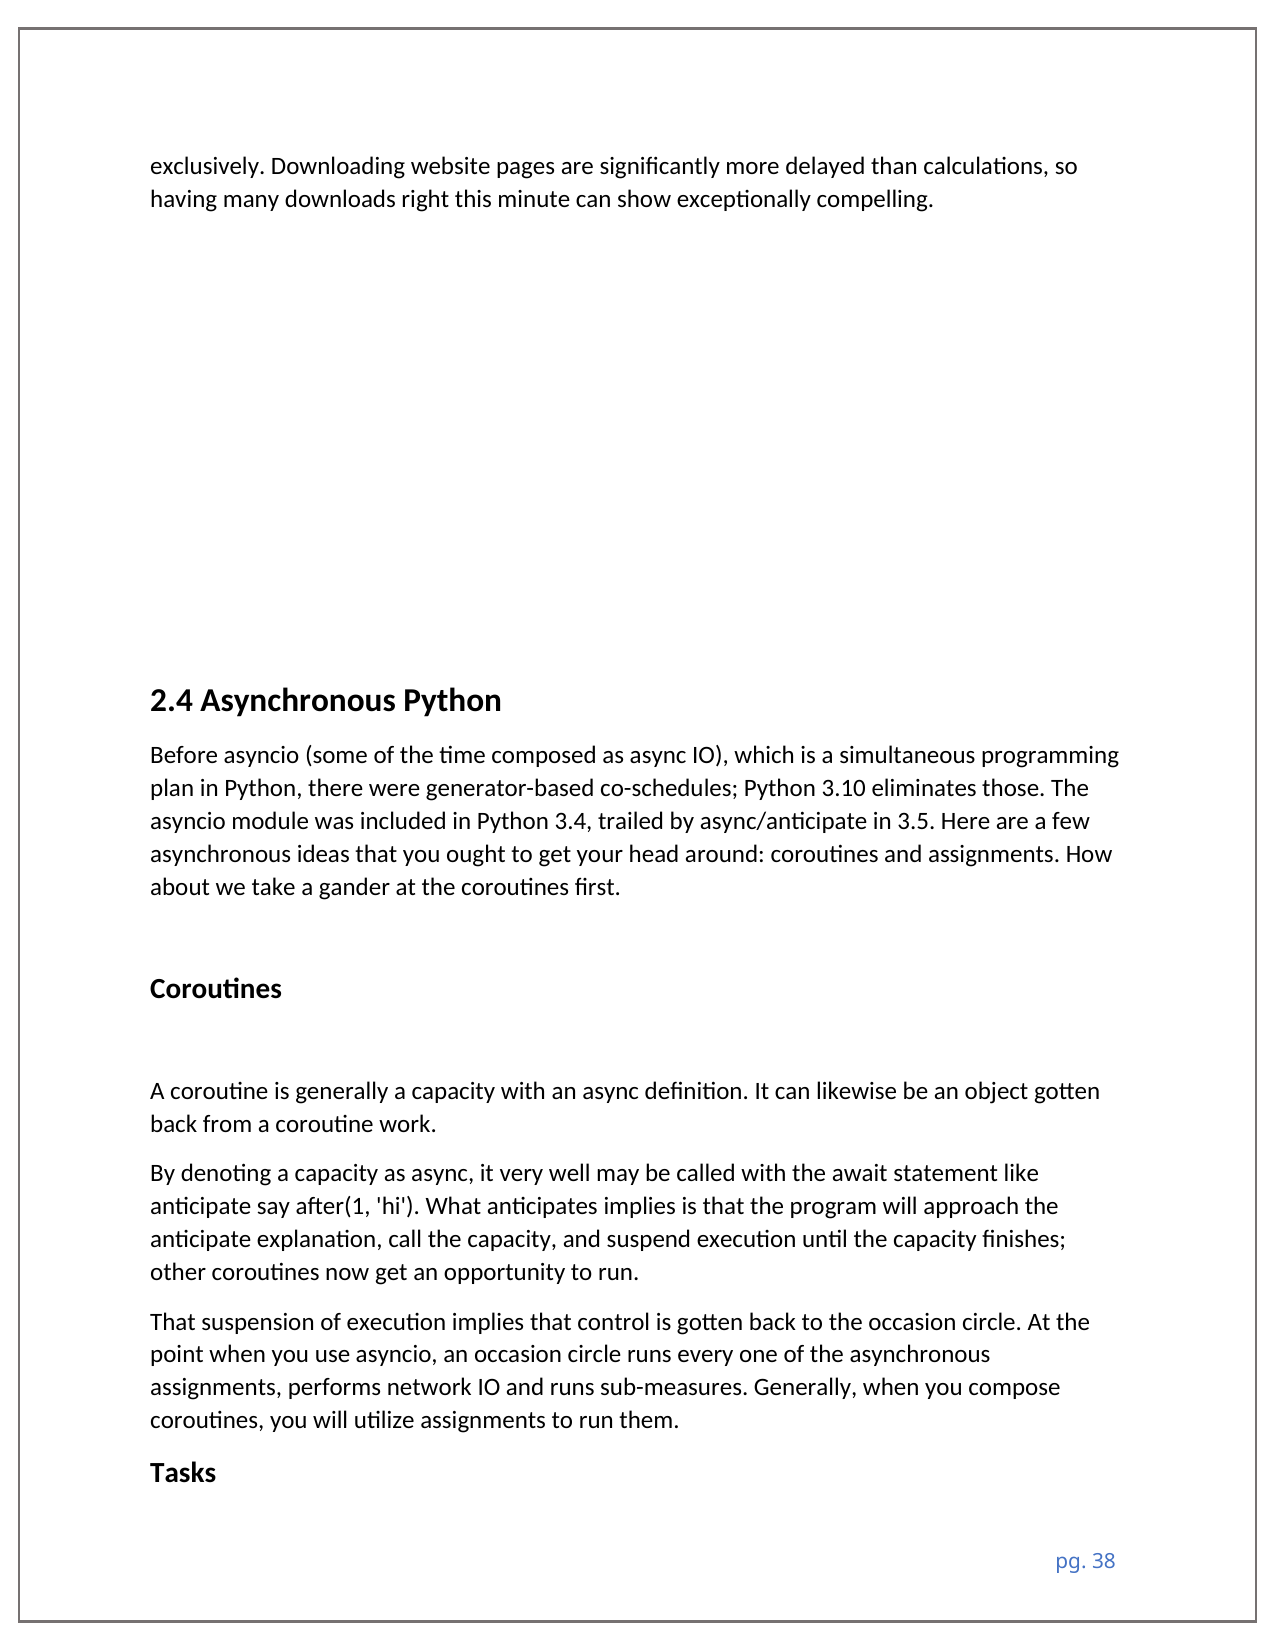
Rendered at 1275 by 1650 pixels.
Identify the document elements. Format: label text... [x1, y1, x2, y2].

text A coroutine is generally a capacity with an async definition. It can likewise be an object gotten back from a coroutine work. [150, 1075, 1125, 1138]
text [150, 150, 1125, 213]
text Tasks [150, 1454, 1125, 1490]
text Before asyncio (some of the time composed as async IO), which is a simultaneous programming plan in Python, there were generator-based co-schedules; Python 3.10 eliminates those. The asyncio module was included in Python 3.4, trailed by async/anticipate in 3.5. Here are a few asynchronous ideas that you ought to get your head around: coroutines and assignments. How about we take a gander at the coroutines first. [150, 739, 1125, 902]
text 2.4 Asynchronous Python [150, 679, 1125, 719]
text Coroutines [150, 970, 1125, 1006]
text That suspension of execution implies that control is gotten back to the occasion circle. At the point when you use asyncio, an occasion circle runs every one of the asynchronous assignments, performs network IO and runs sub-measures. Generally, when you compose coroutines, you will utilize assignments to run them. [150, 1306, 1125, 1435]
text By denoting a capacity as async, it very well may be called with the await statement like anticipate say after(1, 'hi'). What anticipates implies is that the program will approach the anticipate explanation, call the capacity, and suspend execution until the capacity finishes; other coroutines now get an opportunity to run. [150, 1157, 1125, 1287]
